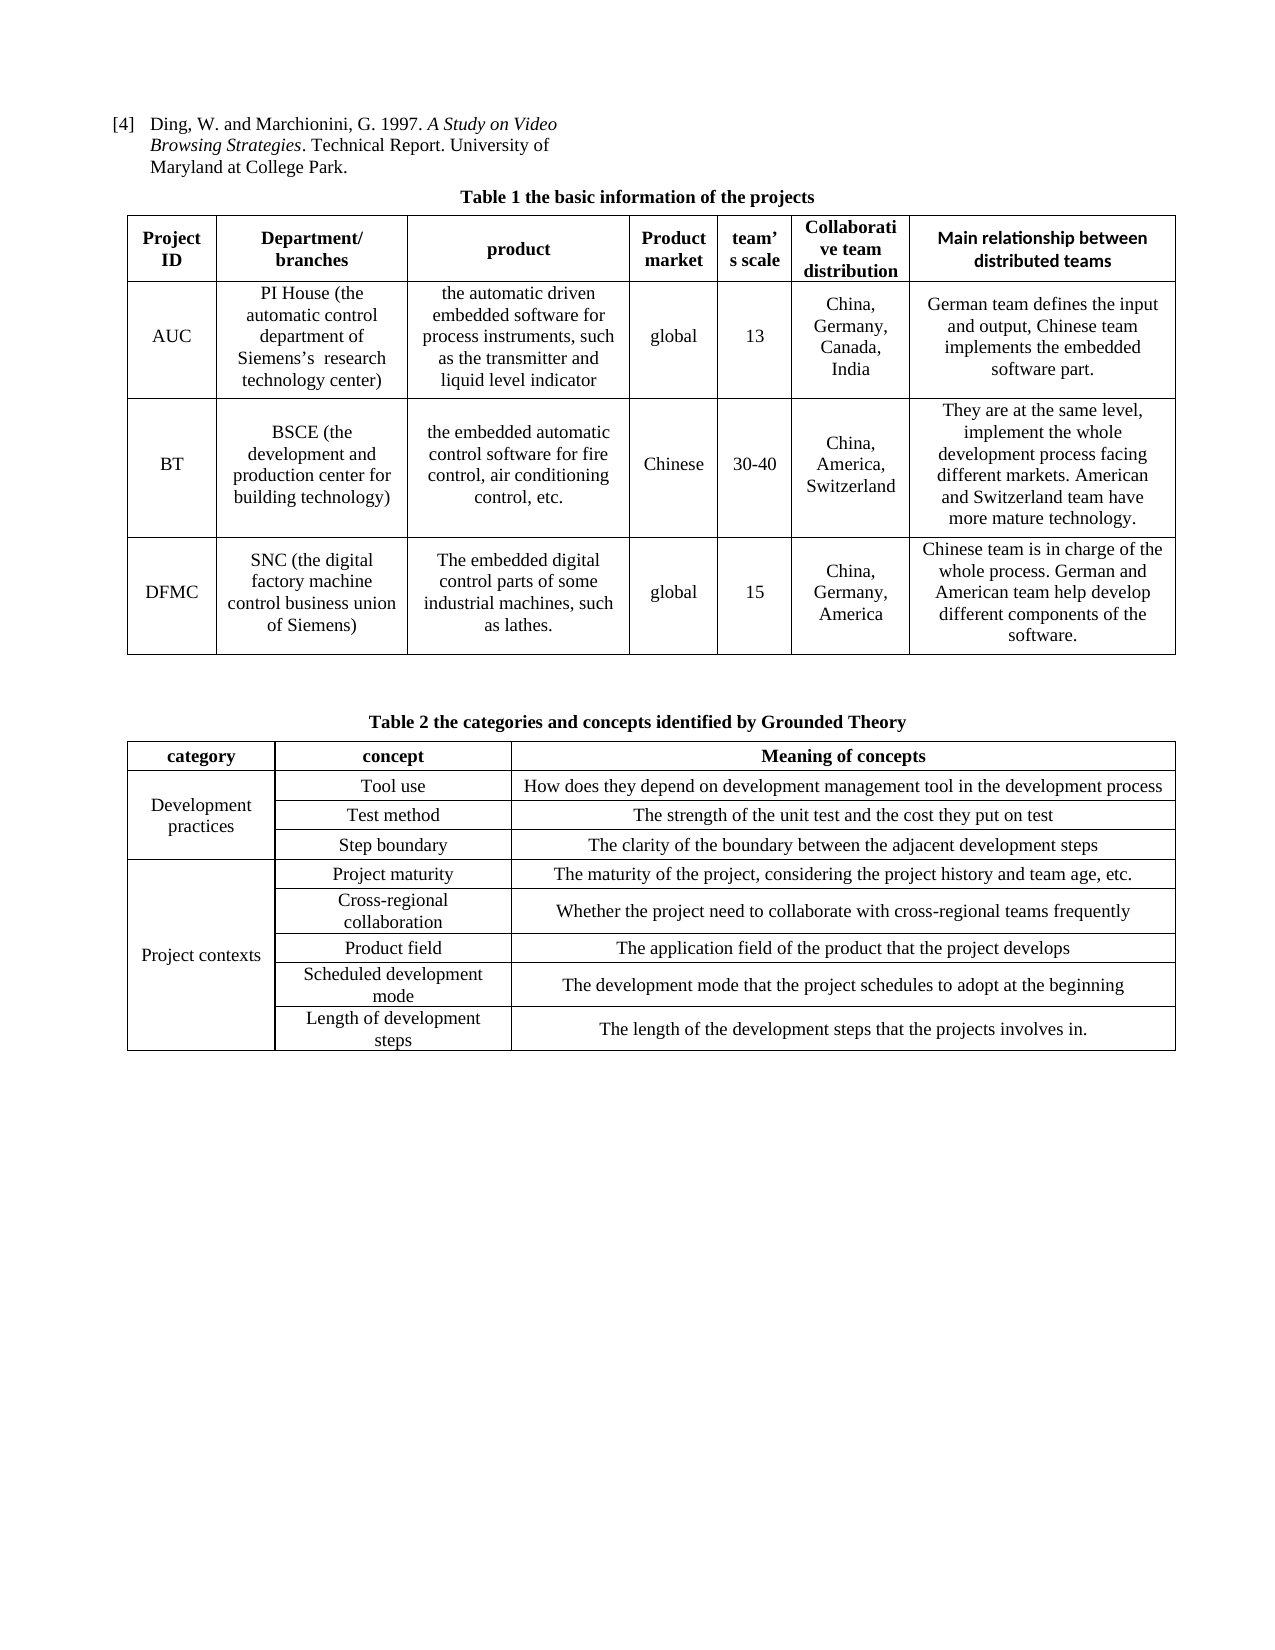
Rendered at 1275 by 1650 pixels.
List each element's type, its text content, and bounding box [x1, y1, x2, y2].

table_cell 13 [718, 282, 791, 398]
table_cell Product field [276, 934, 511, 962]
table_cell Whether the project need to collaborate with cross-regional teams frequently [512, 889, 1175, 932]
table_cell Scheduled development mode [276, 963, 511, 1006]
table_cell China, Germany, Canada, India [792, 282, 909, 398]
table_header product [408, 216, 629, 281]
table_cell global [630, 282, 717, 398]
table_cell BT [128, 399, 216, 537]
table_header Main relationship between distributed teams [910, 216, 1175, 281]
table_cell German team defines the input and output, Chinese team implements the embedded software part. [910, 282, 1175, 398]
table_header category [128, 742, 274, 770]
table_cell Length of development steps [276, 1007, 511, 1050]
table_cell The embedded digital control parts of some industrial machines, such as lathes. [408, 538, 629, 654]
table_cell Chinese team is in charge of the whole process. German and American team help develop different components of the software. [910, 538, 1175, 654]
table_cell The maturity of the project, considering the project history and team age, etc. [512, 860, 1175, 888]
table_cell 15 [718, 538, 791, 654]
table_cell They are at the same level, implement the whole development process facing different markets. American and Switzerland team have more mature technology. [910, 399, 1175, 537]
table_header Product market [630, 216, 717, 281]
table_cell China, America, Switzerland [792, 399, 909, 537]
table_cell SNC (the digital factory machine control business union of Siemens) [217, 538, 407, 654]
table_cell Project contexts [128, 860, 274, 1050]
table_cell The development mode that the project schedules to adopt at the beginning [512, 963, 1175, 1006]
table_cell global [630, 538, 717, 654]
table_header Department/branches [217, 216, 407, 281]
table_cell The strength of the unit test and the cost they put on test [512, 801, 1175, 829]
table_cell Project maturity [276, 860, 511, 888]
table_cell Cross-regional collaboration [276, 889, 511, 932]
table_cell PI House (the automatic control department of Siemens’s research technology center) [217, 282, 407, 398]
table_cell the automatic driven embedded software for process instruments, such as the transmitter and liquid level indicator [408, 282, 629, 398]
table_cell Step boundary [276, 830, 511, 859]
table_cell 30-40 [718, 399, 791, 537]
table_header Meaning of concepts [512, 742, 1175, 770]
table_cell DFMC [128, 538, 216, 654]
table_cell China, Germany, America [792, 538, 909, 654]
table_cell AUC [128, 282, 216, 398]
table_cell The length of the development steps that the projects involves in. [512, 1007, 1175, 1050]
table_header team’s scale [718, 216, 791, 281]
table_header Collaborative team distribution [792, 216, 909, 281]
table_cell BSCE (the development and production center for building technology) [217, 399, 407, 537]
table_cell Tool use [276, 771, 511, 800]
table_cell The application field of the product that the project develops [512, 934, 1175, 962]
text Ding, W. and Marchionini, G. 1997. A Study on Video Browsing Strategies. Technical Report. University of Maryland at College Park. [112, 112, 613, 177]
table_cell The clarity of the boundary between the adjacent development steps [512, 830, 1175, 859]
table_cell Test method [276, 801, 511, 829]
table_cell Chinese [630, 399, 717, 537]
table_header concept [276, 742, 511, 770]
table_header Project ID [128, 216, 216, 281]
table_cell Development practices [128, 771, 274, 859]
table_cell the embedded automatic control software for fire control, air conditioning control, etc. [408, 399, 629, 537]
table_cell How does they depend on development management tool in the development process [512, 771, 1175, 800]
